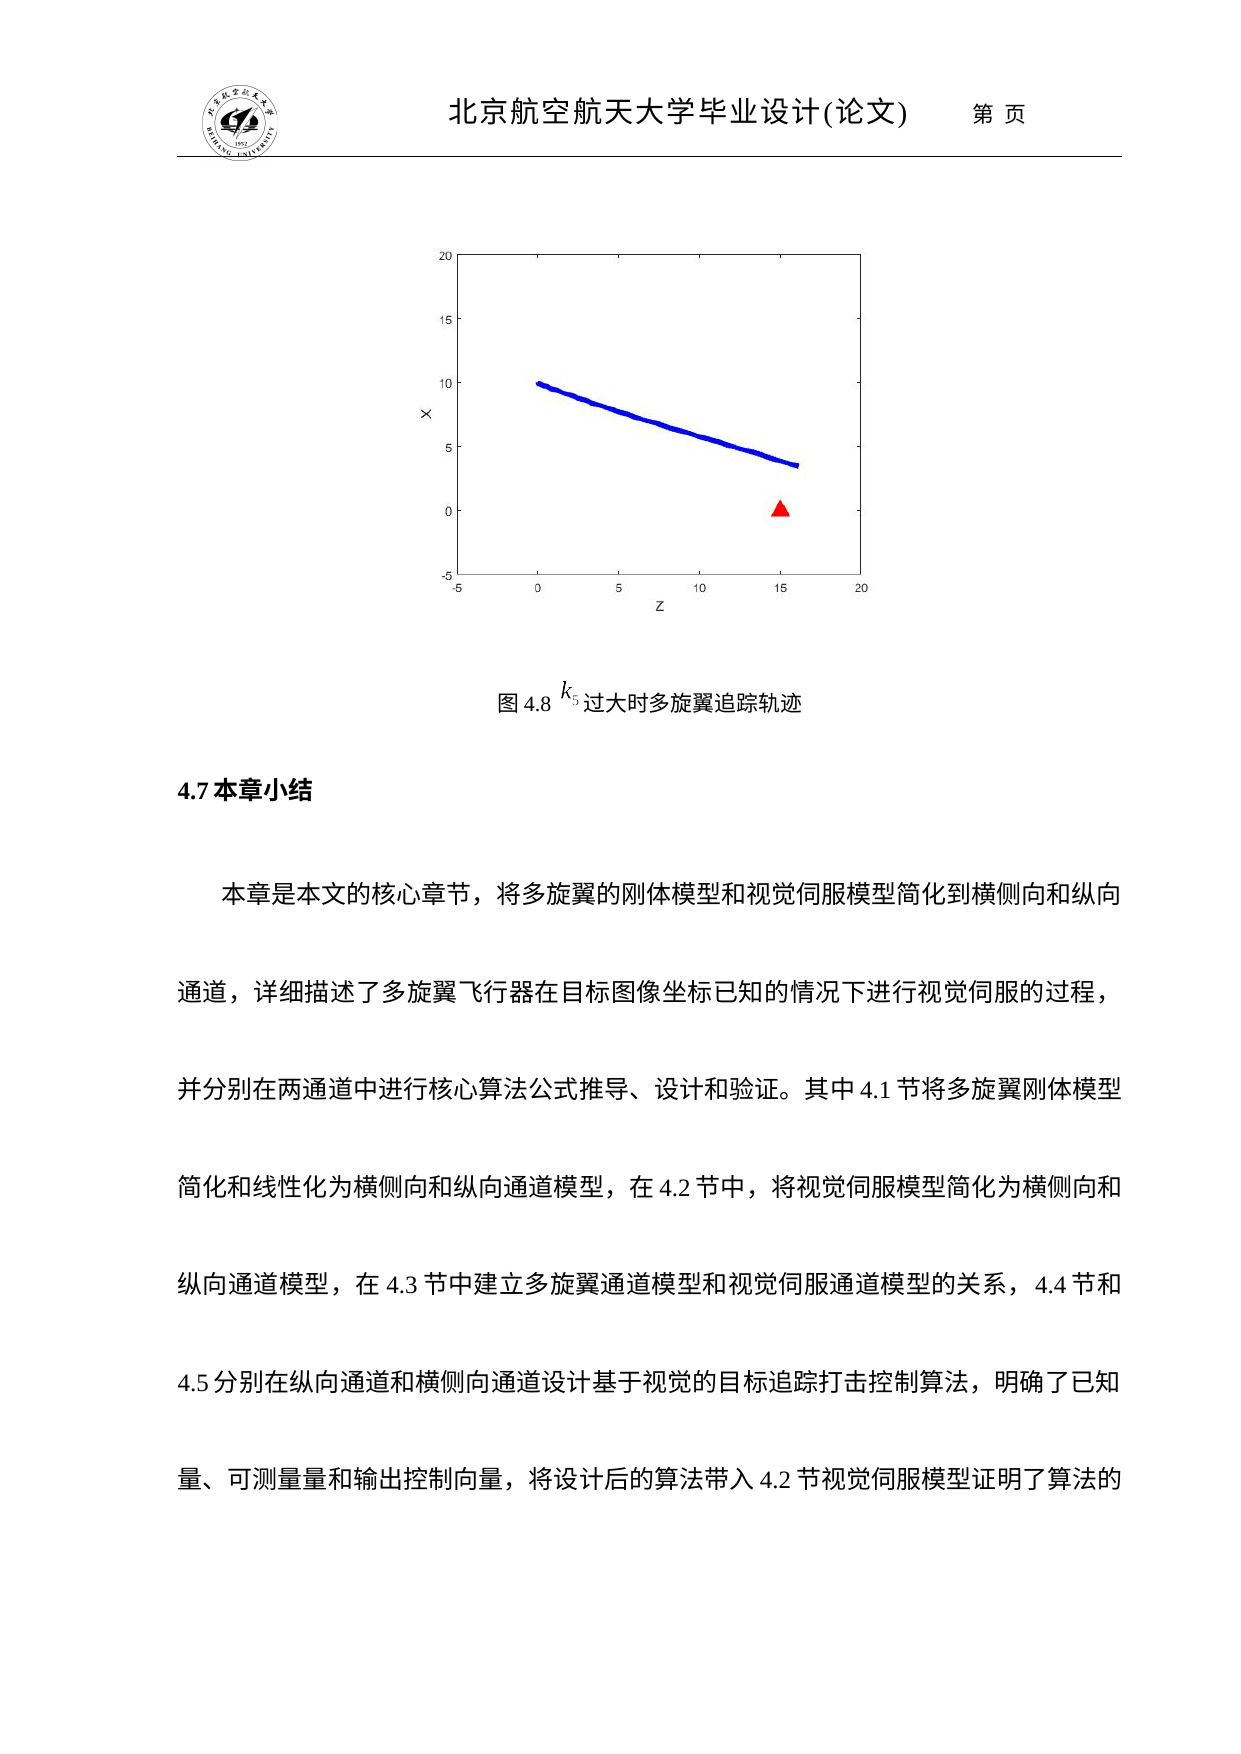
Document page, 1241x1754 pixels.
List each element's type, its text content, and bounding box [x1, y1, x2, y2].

picture [202, 157, 278, 161]
subtitle 4.7本章小结 [177, 756, 1122, 821]
picture [389, 226, 910, 617]
text 图4.8 过大时多旋翼追踪轨迹 [177, 663, 1122, 728]
picture [202, 85, 278, 156]
